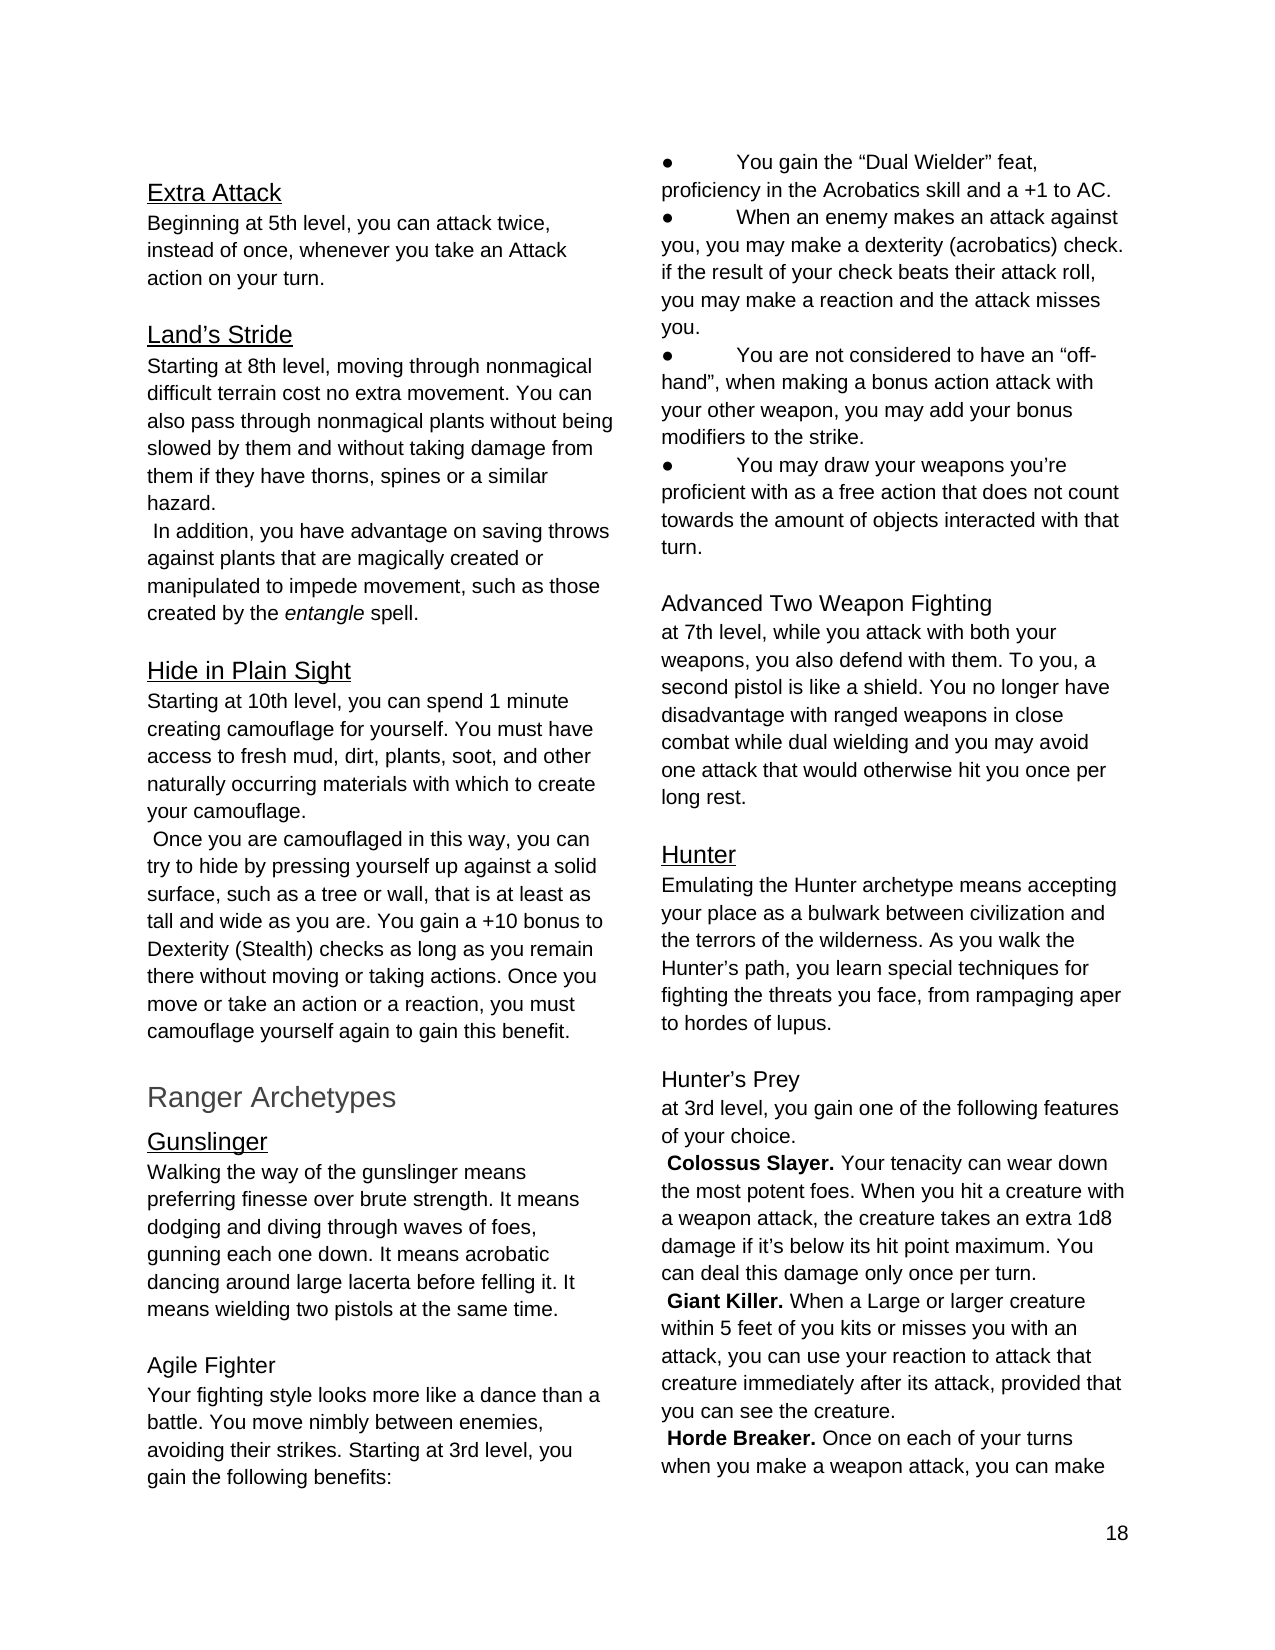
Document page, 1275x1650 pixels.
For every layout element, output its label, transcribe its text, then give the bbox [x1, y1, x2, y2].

list You may draw your weapons you’re proficient with as a free action that does not count towards the amount of objects interacted with that turn. [661, 452, 1128, 559]
text In addition, you have advantage on saving throws against plants that are magically created or manipulated to impede movement, such as those created by the entangle spell. [147, 518, 614, 625]
list When an enemy makes an attack against you, you may make a dexterity (acrobatics) check. if the result of your check beats their attack roll, you may make a reaction and the attack misses you. [661, 205, 1128, 339]
text Starting at 10th level, you can spend 1 minute creating camouflage for yourself. You must have access to fresh mud, dirt, plants, soot, and other naturally occurring materials with which to create your camouflage. [147, 689, 614, 823]
text Land’s Stride [147, 321, 614, 349]
text at 7th level, while you attack with both your weapons, you also defend with them. To you, a second pistol is like a shield. You no longer have disadvantage with ranged weapons in close combat while dual wielding and you may avoid one attack that would otherwise hit you once per long rest. [661, 620, 1128, 809]
text Starting at 8th level, moving through nonmagical difficult terrain cost no extra movement. You can also pass through nonmagical plants without being slowed by them and without taking damage from them if they have thorns, spines or a similar hazard. [147, 353, 614, 515]
text Hunter [661, 840, 1128, 869]
text Once you are camouflaged in this way, you can try to hide by pressing yourself up against a solid surface, such as a tree or wall, that is at least as tall and wide as you are. You gain a +10 bonus to Dexterity (Stealth) checks as long as you remain there without moving or taking actions. Once you move or take an action or a reaction, you must camouflage yourself again to gain this benefit. [147, 827, 614, 1043]
text Gunslinger [147, 1127, 614, 1156]
text Advanced Two Weapon Fighting [661, 590, 1128, 616]
text Extra Attack [147, 177, 614, 206]
list You are not considered to have an “off-hand”, when making a bonus action attack with your other weapon, you may add your bonus modifiers to the strike. [661, 342, 1128, 449]
text Colossus Slayer. Your tenacity can wear down the most potent foes. When you hit a creature with a weapon attack, the creature takes an extra 1d8 damage if it’s below its hit point maximum. You can deal this damage only once per turn. [661, 1151, 1128, 1285]
text Your fighting style looks more like a dance than a battle. You move nimbly between enemies, avoiding their strikes. Starting at 3rd level, you gain the following benefits: [147, 1382, 614, 1489]
text Hide in Plain Sight [147, 656, 614, 685]
text Hunter’s Prey [661, 1066, 1128, 1092]
text Giant Killer. When a Large or larger creature within 5 feet of you kits or misses you with an attack, you can use your reaction to attack that creature immediately after its attack, provided that you can see the creature. [661, 1288, 1128, 1422]
text Walking the way of the gunslinger means preferring finesse over brute strength. It means dodging and diving through waves of foes, gunning each one down. It means acrobatic dancing around large lacerta before felling it. It means wielding two pistols at the same time. [147, 1160, 614, 1321]
text Emulating the Hunter archetype means accepting your place as a bulwark between civilization and the terrors of the wilderness. As you walk the Hunter’s path, you learn special techniques for fighting the threats you face, from rampaging aper to hordes of lupus. [661, 873, 1128, 1035]
text Agile Fighter [147, 1352, 614, 1379]
text Beginning at 5th level, you can attack twice, instead of once, whenever you take an Attack action on your turn. [147, 211, 614, 289]
list You gain the “Dual Wielder” feat, proficiency in the Acrobatics skill and a +1 to AC. [661, 150, 1128, 201]
text at 3rd level, you gain one of the following features of your choice. [661, 1096, 1128, 1147]
subtitle Ranger Archetypes [147, 1080, 614, 1113]
